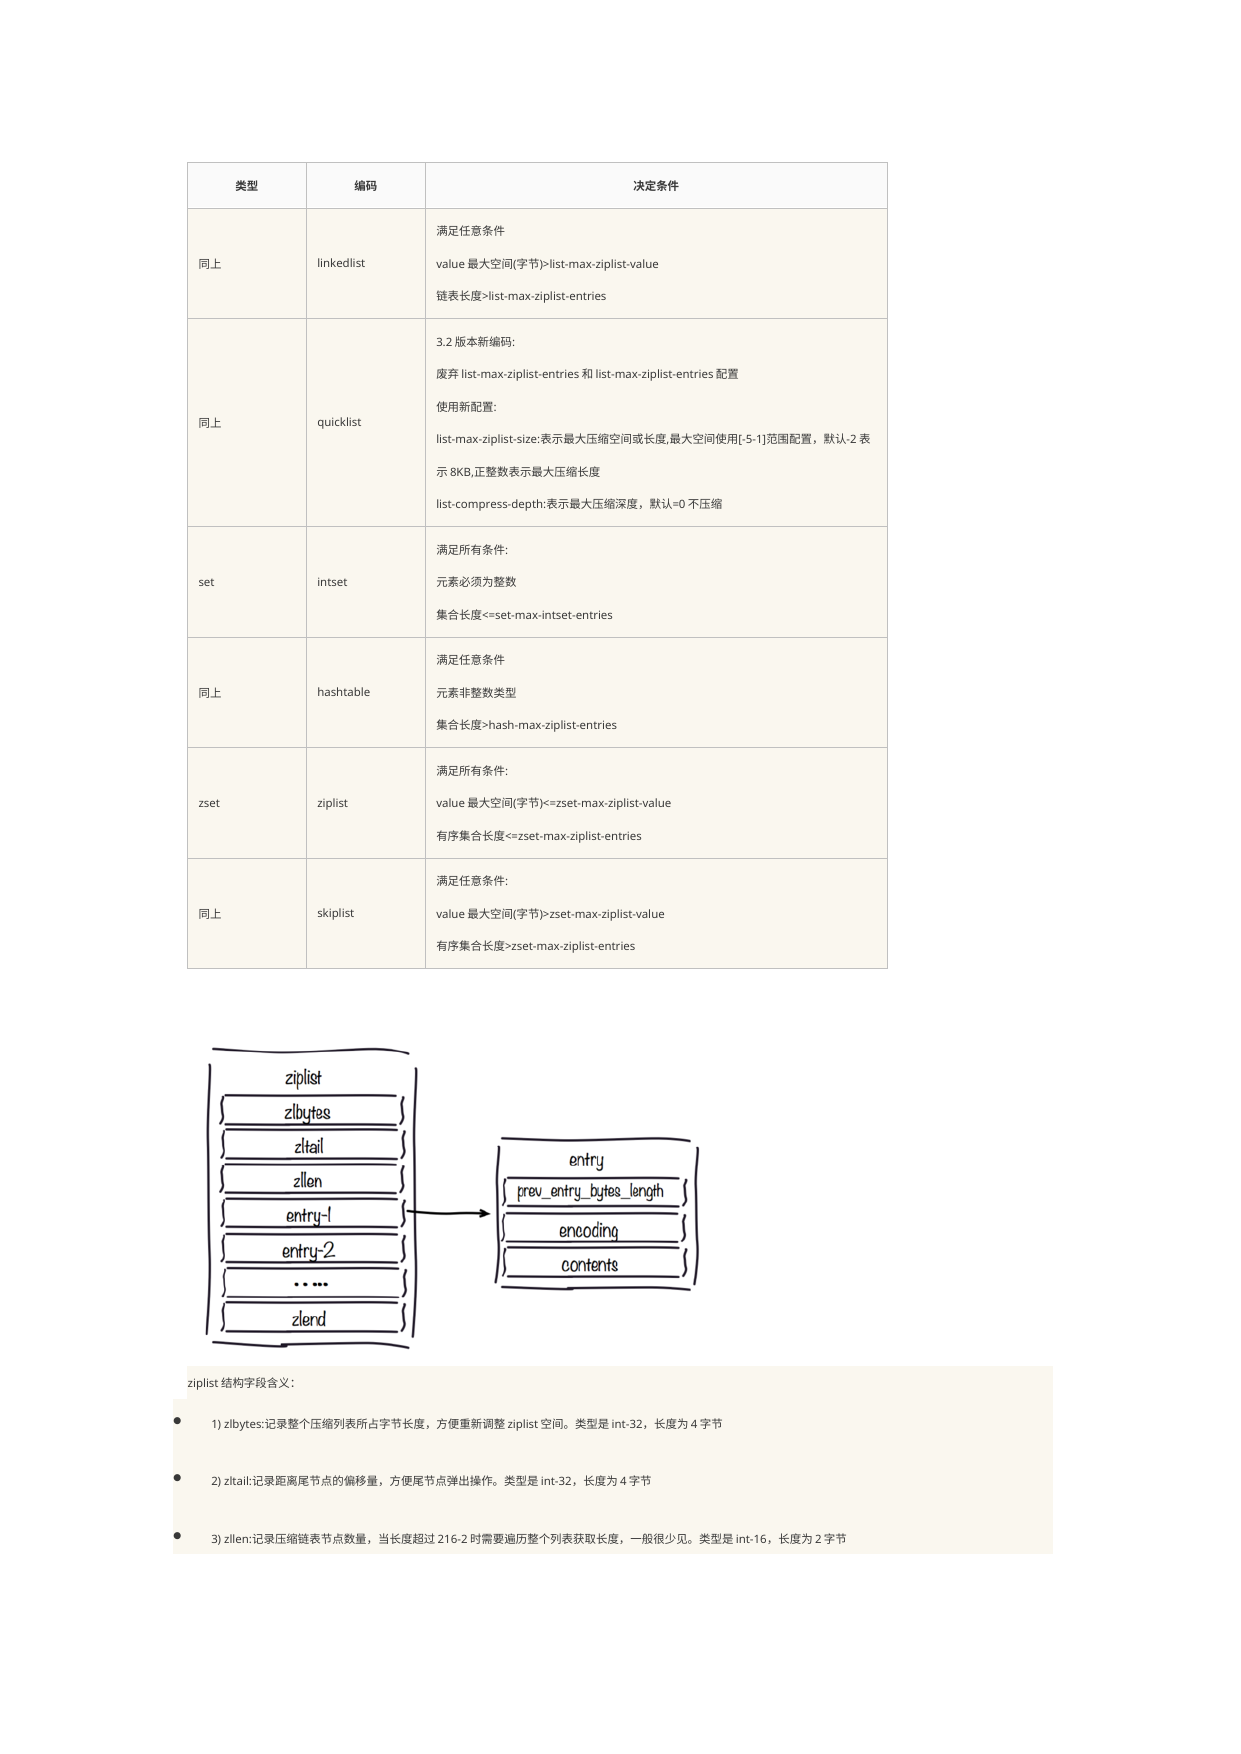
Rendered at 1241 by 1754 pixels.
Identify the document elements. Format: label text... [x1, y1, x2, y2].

table_cell 满足所有条件: value最大空间(字节)<=zset-max-ziplist-value 有序集合长度<=zset-max-ziplist-entries [426, 748, 887, 858]
table_cell 3.2版本新编码: 废弃list-max-ziplist-entries和list-max-ziplist-entries配置 使用新配置: list-max-ziplist-size:表示最大压缩空间或长度,最大空间使用[-5-1]范围配置，默认-2表示8KB,正整数表示最大压缩长度 list-compress-depth:表示最大压缩深度，默认=0不压缩 [426, 319, 887, 526]
table_cell 同上 [188, 209, 306, 318]
table_cell set [188, 527, 306, 637]
table_cell 满足任意条件 元素非整数类型 集合长度>hash-max-ziplist-entries [426, 638, 887, 747]
list 2) zltail:记录距离尾节点的偏移量，方便尾节点弹出操作。类型是int-32，长度为4字节 [173, 1464, 1053, 1497]
table_cell 同上 [188, 319, 306, 526]
table_header 类型 [188, 163, 306, 207]
table_cell linkedlist [307, 209, 425, 318]
table_cell intset [307, 527, 425, 637]
table_cell ziplist [307, 748, 425, 858]
text ziplist结构字段含义： [187, 1366, 1053, 1399]
table_cell hashtable [307, 638, 425, 747]
table_cell quicklist [307, 319, 425, 526]
table_cell zset [188, 748, 306, 858]
table_cell 满足任意条件: value最大空间(字节)>zset-max-ziplist-value 有序集合长度>zset-max-ziplist-entries [426, 859, 887, 968]
table_cell 同上 [188, 859, 306, 968]
picture [187, 1033, 709, 1354]
table_cell 满足任意条件 value最大空间(字节)>list-max-ziplist-value 链表长度>list-max-ziplist-entries [426, 209, 887, 318]
list 1) zlbytes:记录整个压缩列表所占字节长度，方便重新调整ziplist空间。类型是int-32，长度为4字节 [173, 1407, 1053, 1439]
list 3) zllen:记录压缩链表节点数量，当长度超过216-2时需要遍历整个列表获取长度，一般很少见。类型是int-16，长度为2字节 [173, 1522, 1053, 1554]
table_cell skiplist [307, 859, 425, 968]
table_cell 满足所有条件: 元素必须为整数 集合长度<=set-max-intset-entries [426, 527, 887, 637]
table_cell 同上 [188, 638, 306, 747]
table_header 编码 [307, 163, 425, 207]
table_header 决定条件 [426, 163, 887, 207]
